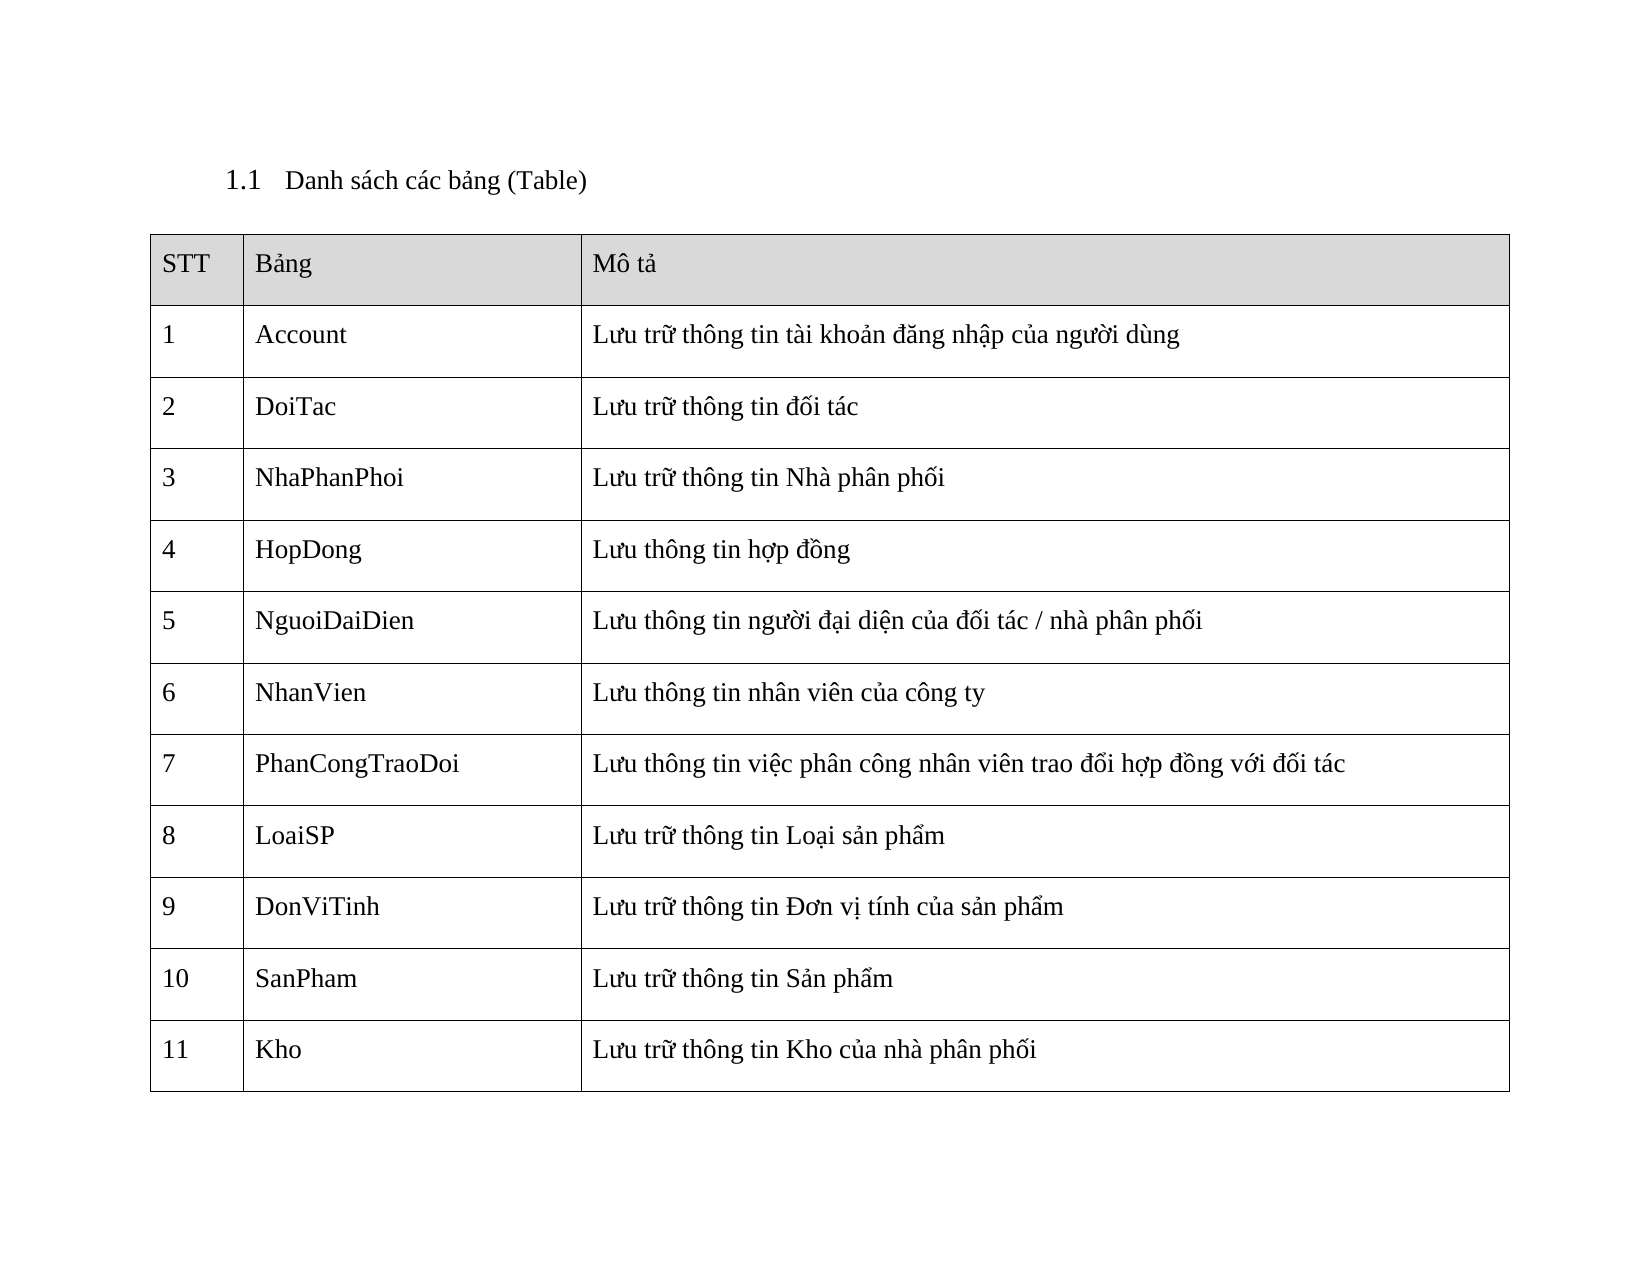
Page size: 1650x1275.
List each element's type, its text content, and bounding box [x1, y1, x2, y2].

table_cell 1 [151, 306, 243, 377]
table_cell 10 [151, 949, 243, 1020]
table_cell Lưu thông tin hợp đồng [582, 521, 1509, 591]
table_cell LoaiSP [244, 806, 581, 877]
table_header Bảng [244, 235, 581, 305]
table_cell Lưu trữ thông tin tài khoản đăng nhập của người dùng [582, 306, 1509, 377]
table_cell Lưu trữ thông tin Loại sản phẩm [582, 806, 1509, 877]
table_cell Lưu thông tin nhân viên của công ty [582, 664, 1509, 734]
table_cell 8 [151, 806, 243, 877]
table_cell 4 [151, 521, 243, 591]
table_cell 3 [151, 449, 243, 519]
table_cell 5 [151, 592, 243, 662]
table_cell Lưu trữ thông tin Đơn vị tính của sản phẩm [582, 878, 1509, 948]
table_cell Lưu trữ thông tin Sản phẩm [582, 949, 1509, 1020]
table_cell Lưu thông tin việc phân công nhân viên trao đổi hợp đồng với đối tác [582, 735, 1509, 805]
table_cell SanPham [244, 949, 581, 1020]
table_cell DoiTac [244, 378, 581, 448]
table_cell PhanCongTraoDoi [244, 735, 581, 805]
text Danh sách các bảng (Table) [225, 162, 1500, 196]
table_cell Lưu trữ thông tin Kho của nhà phân phối [582, 1021, 1509, 1091]
table_cell Lưu trữ thông tin Nhà phân phối [582, 449, 1509, 519]
table_cell 2 [151, 378, 243, 448]
table_cell NhanVien [244, 664, 581, 734]
table_cell NhaPhanPhoi [244, 449, 581, 519]
table_cell 7 [151, 735, 243, 805]
table_cell Account [244, 306, 581, 377]
table_cell NguoiDaiDien [244, 592, 581, 662]
table_header Mô tả [582, 235, 1509, 305]
table_cell 9 [151, 878, 243, 948]
table_cell 11 [151, 1021, 243, 1091]
table_cell HopDong [244, 521, 581, 591]
table_cell Lưu trữ thông tin đối tác [582, 378, 1509, 448]
table_cell Kho [244, 1021, 581, 1091]
table_cell DonViTinh [244, 878, 581, 948]
table_cell Lưu thông tin người đại diện của đối tác / nhà phân phối [582, 592, 1509, 662]
table_cell 6 [151, 664, 243, 734]
table_header STT [151, 235, 243, 305]
